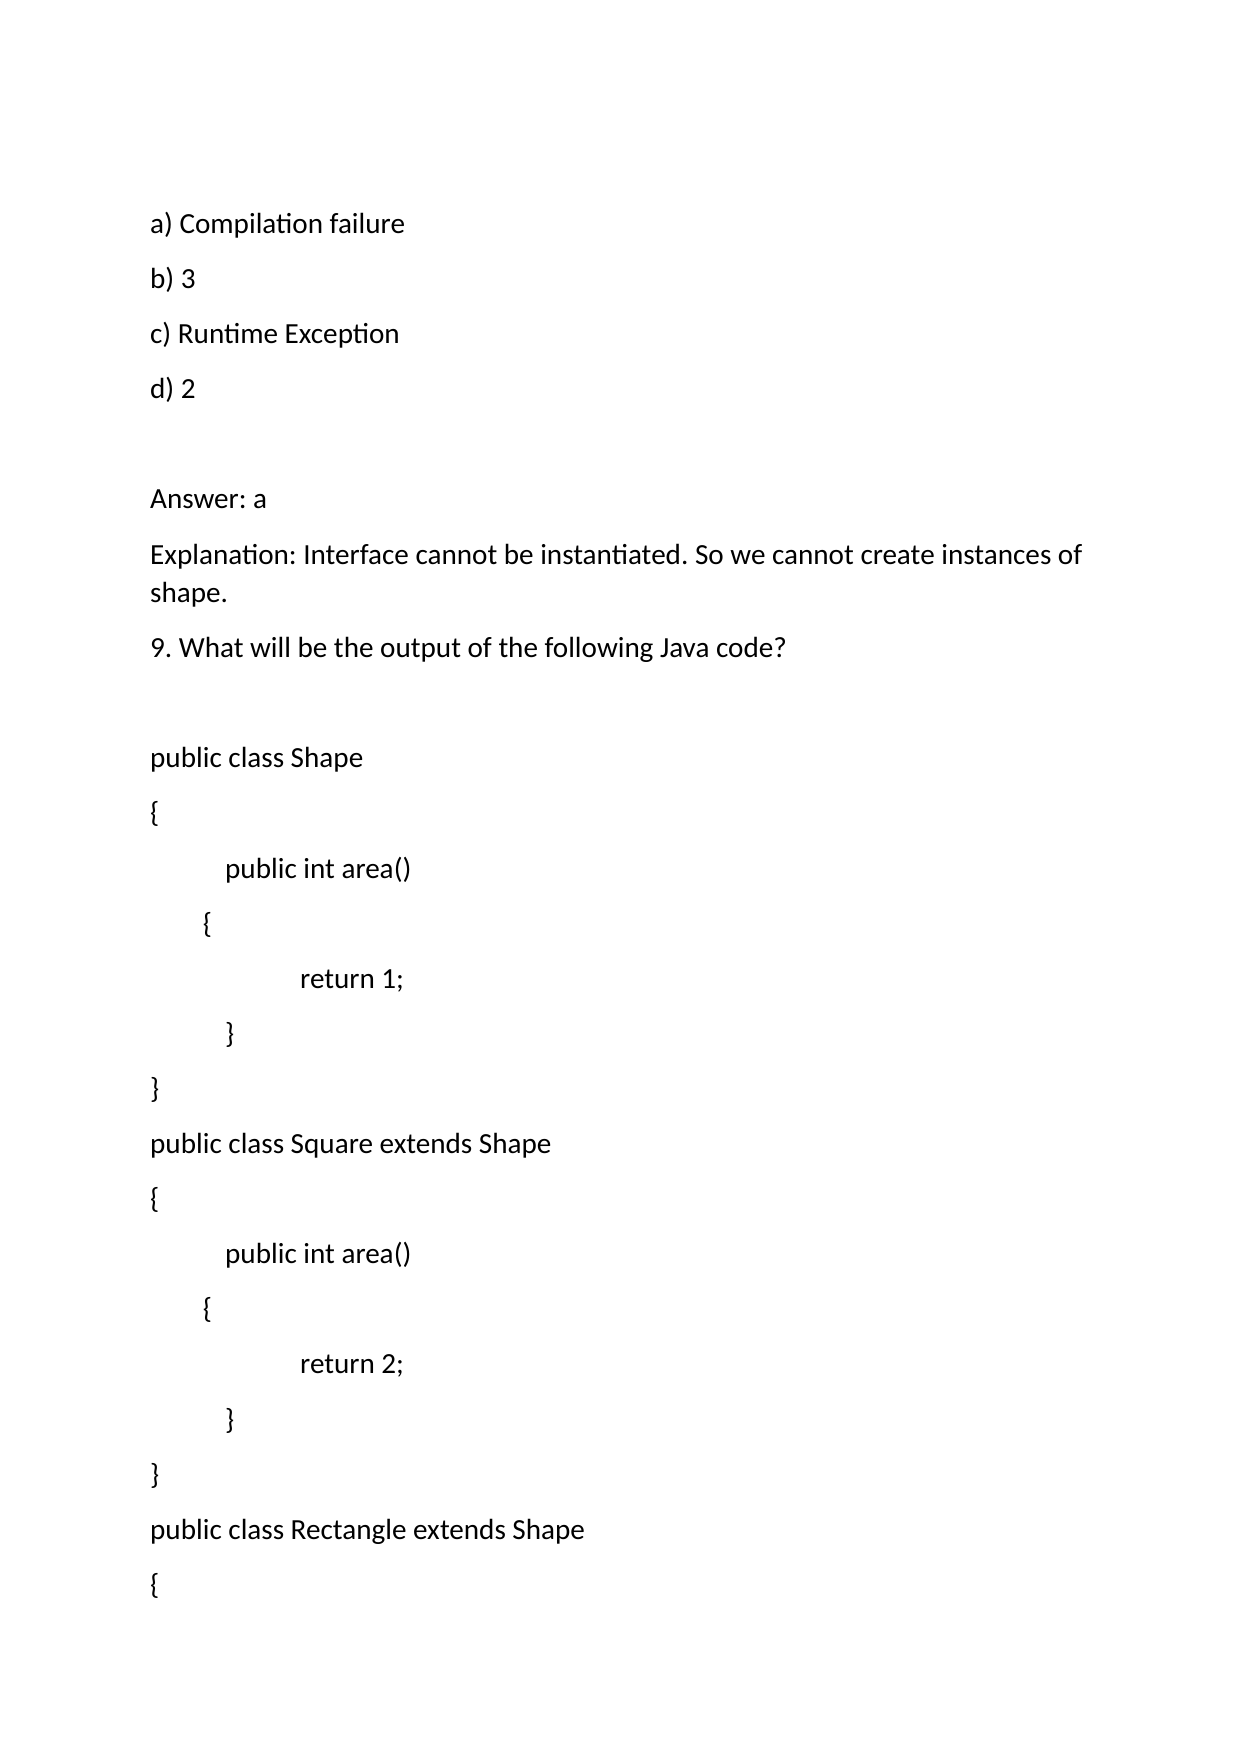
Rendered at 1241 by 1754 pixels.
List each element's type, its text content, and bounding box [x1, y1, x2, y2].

text return 1; [150, 960, 1090, 996]
text } [150, 1015, 1090, 1051]
text b) 3 [150, 260, 1090, 296]
text public class Rectangle extends Shape [150, 1511, 1090, 1547]
text d) 2 [150, 370, 1090, 406]
text public class Square extends Shape [150, 1125, 1090, 1161]
text public class Shape [150, 739, 1090, 775]
text { [150, 905, 1090, 940]
text return 2; [150, 1346, 1090, 1381]
text public int area() [150, 850, 1090, 885]
text } [150, 1070, 1090, 1106]
text } [150, 1401, 1090, 1436]
text a) Compilation failure [150, 205, 1090, 241]
text { [150, 1180, 1090, 1216]
text { [150, 1291, 1090, 1326]
text public int area() [150, 1235, 1090, 1271]
text Explanation: Interface cannot be instantiated. So we cannot create instances of shape. [150, 536, 1090, 610]
text } [150, 1456, 1090, 1491]
text Answer: a [150, 481, 1090, 516]
text c) Runtime Exception [150, 315, 1090, 351]
text { [150, 794, 1090, 830]
text 9. What will be the output of the following Java code? [150, 629, 1090, 665]
text { [150, 1566, 1090, 1602]
